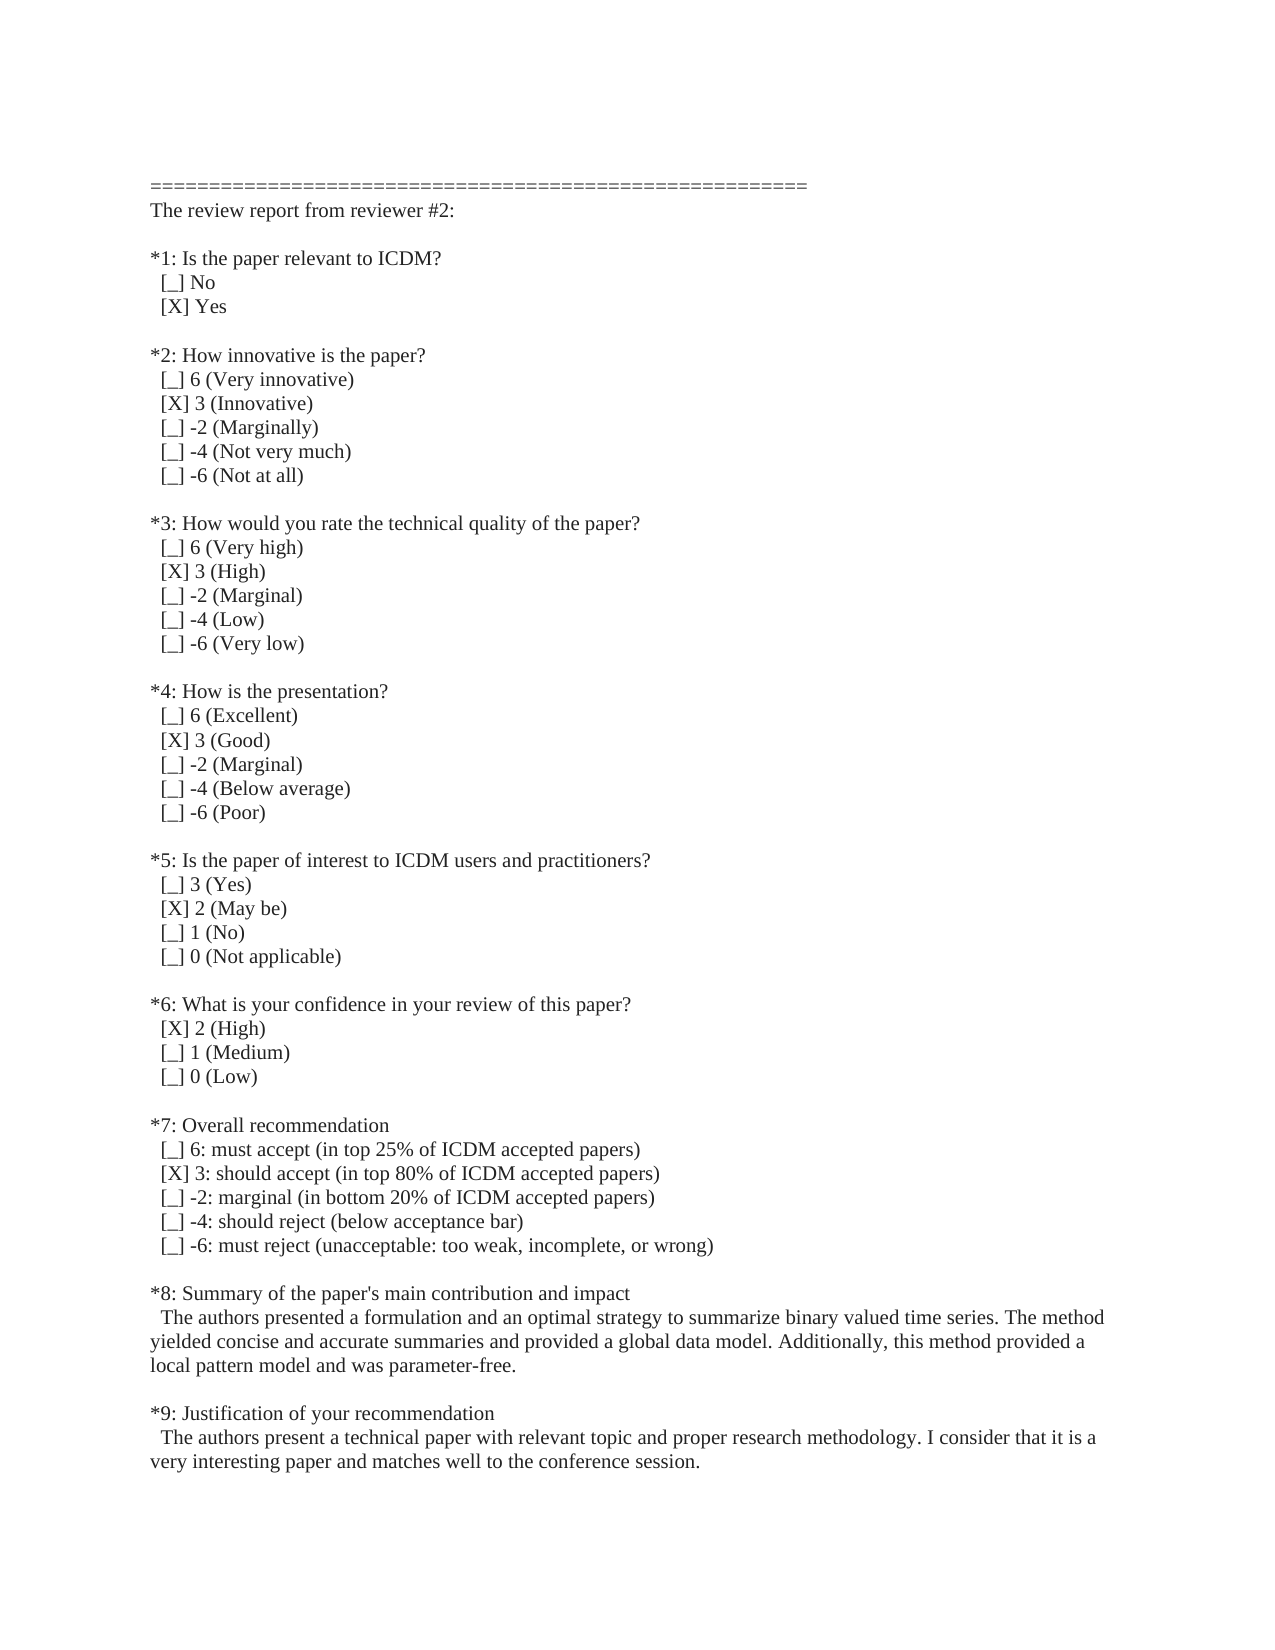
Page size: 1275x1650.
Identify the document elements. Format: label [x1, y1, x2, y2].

text [150, 150, 1125, 1497]
